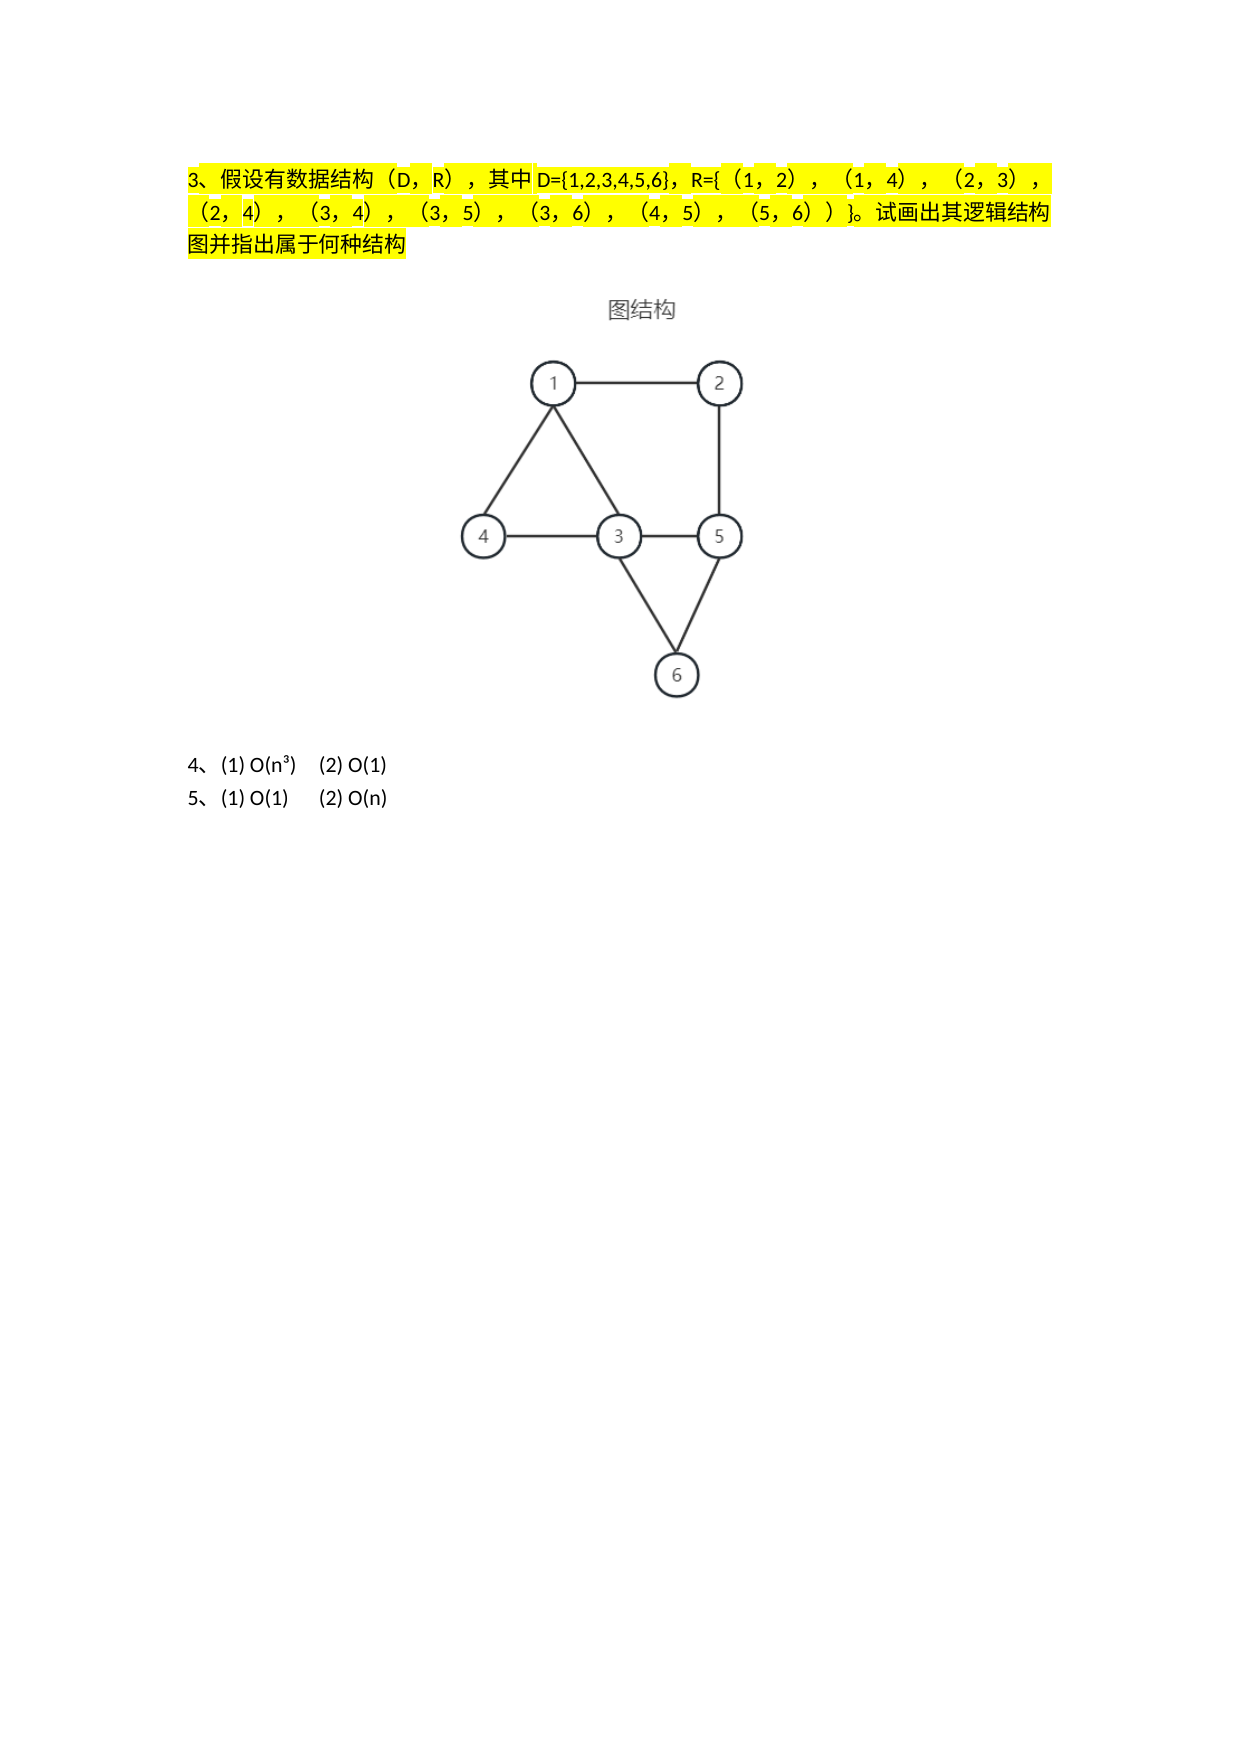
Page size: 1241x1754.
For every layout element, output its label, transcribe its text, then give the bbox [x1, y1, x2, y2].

picture [413, 270, 832, 733]
text 3、假设有数据结构（D，R），其中D={1,2,3,4,5,6}，R={（1，2），（1，4），（2，3），（2，4），（3，4），（3，5），（3，6），（4，5），（5，6））}。试画出其逻辑结构图并指出属于何种结构 [187, 162, 1053, 259]
text 5、(1) O(1) (2) O(n) [187, 779, 1053, 812]
text 4、(1) O(n³) (2) O(1) [187, 747, 1053, 779]
